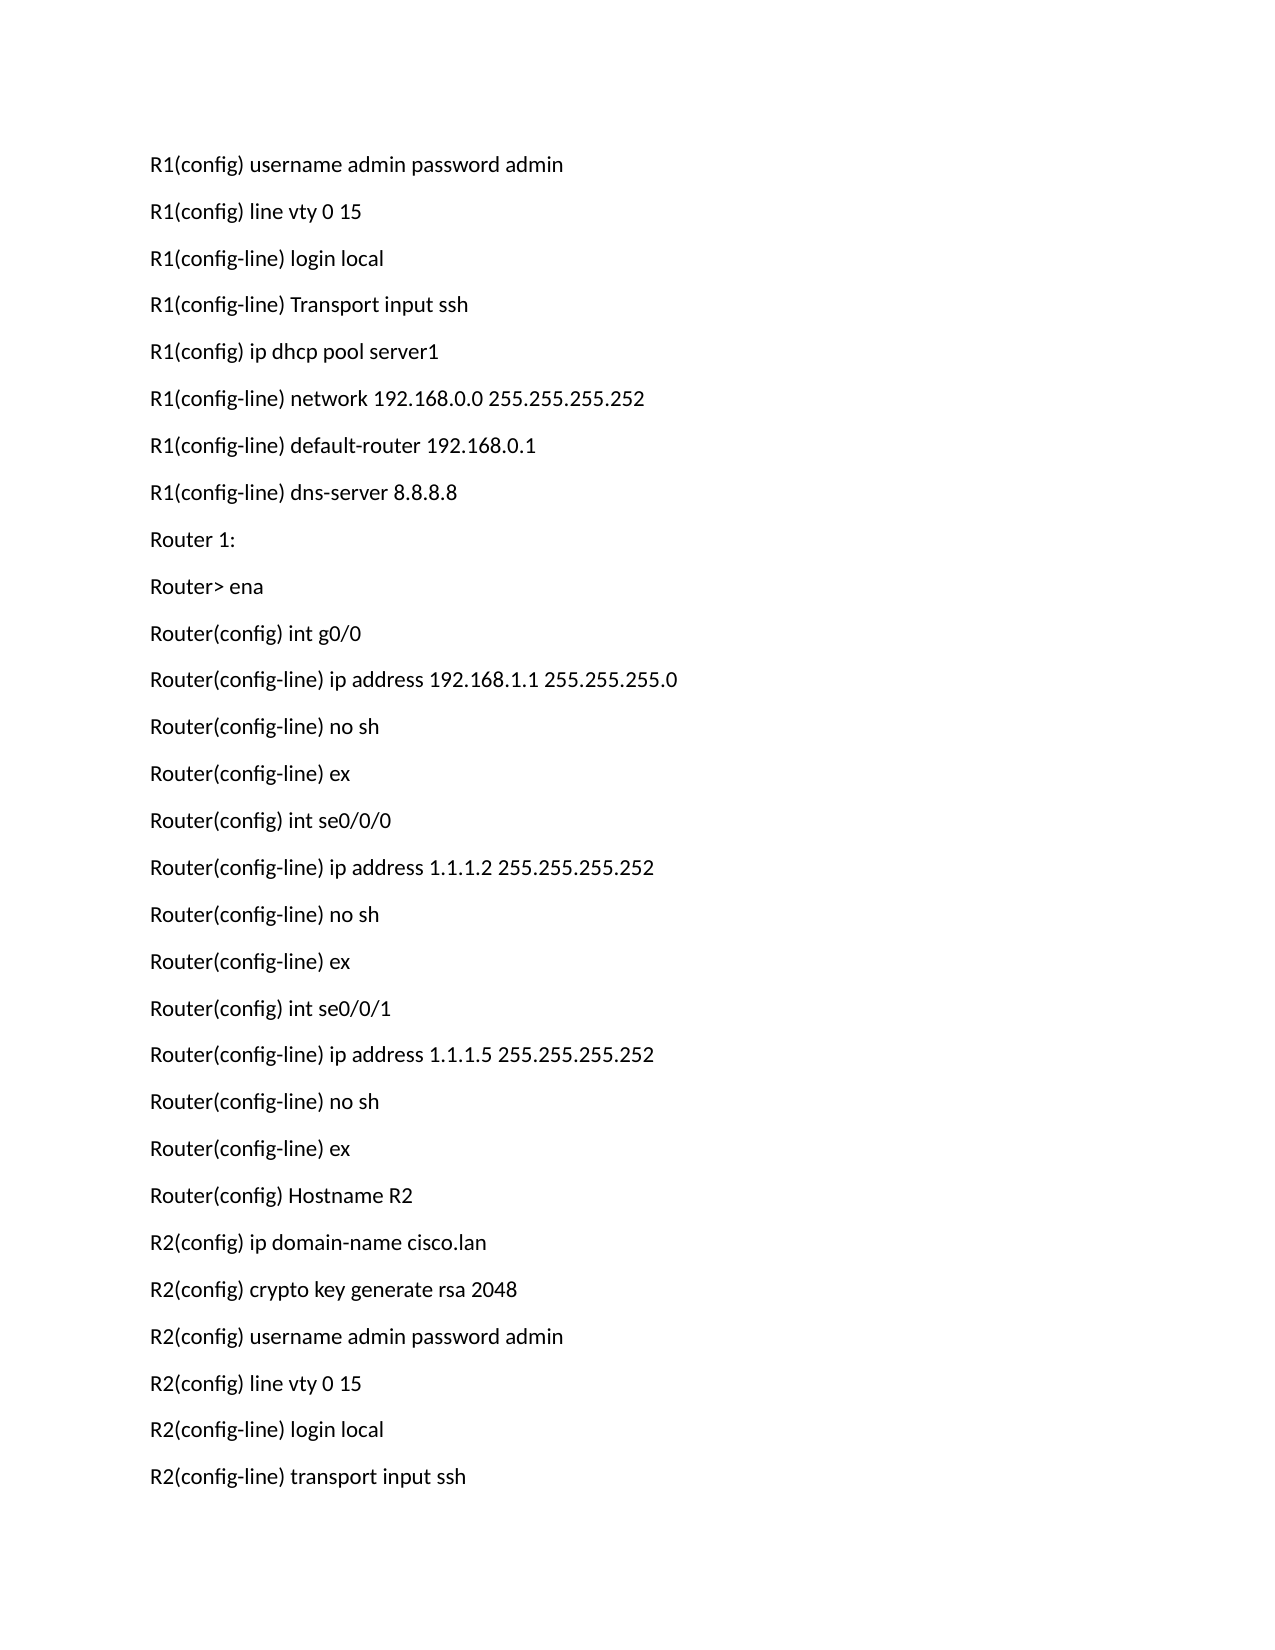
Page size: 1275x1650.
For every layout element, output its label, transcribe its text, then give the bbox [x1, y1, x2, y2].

text Router(config-line) ex [150, 1134, 1125, 1162]
text Router 1: [150, 525, 1125, 553]
text R2(config) ip domain-name cisco.lan [150, 1228, 1125, 1256]
text R2(config-line) transport input ssh [150, 1462, 1125, 1491]
text R1(config-line) login local [150, 244, 1125, 272]
text R1(config-line) Transport input ssh [150, 291, 1125, 319]
text Router(config-line) ip address 1.1.1.2 255.255.255.252 [150, 853, 1125, 881]
text Router(config-line) ex [150, 947, 1125, 975]
text Router(config-line) no sh [150, 900, 1125, 928]
text R2(config) username admin password admin [150, 1322, 1125, 1350]
text R2(config) line vty 0 15 [150, 1369, 1125, 1397]
text R1(config) line vty 0 15 [150, 197, 1125, 225]
text Router(config-line) ip address 1.1.1.5 255.255.255.252 [150, 1041, 1125, 1069]
text R1(config-line) network 192.168.0.0 255.255.255.252 [150, 384, 1125, 412]
text R1(config) ip dhcp pool server1 [150, 337, 1125, 366]
text Router> ena [150, 572, 1125, 600]
text Router(config-line) no sh [150, 712, 1125, 741]
text Router(config) Hostname R2 [150, 1181, 1125, 1209]
text Router(config-line) ex [150, 759, 1125, 787]
text Router(config) int se0/0/1 [150, 994, 1125, 1022]
text R2(config-line) login local [150, 1416, 1125, 1444]
text Router(config) int se0/0/0 [150, 806, 1125, 834]
text Router(config-line) no sh [150, 1087, 1125, 1116]
text R1(config) username admin password admin [150, 150, 1125, 178]
text Router(config-line) ip address 192.168.1.1 255.255.255.0 [150, 666, 1125, 694]
text R1(config-line) default-router 192.168.0.1 [150, 431, 1125, 459]
text R1(config-line) dns-server 8.8.8.8 [150, 478, 1125, 506]
text R2(config) crypto key generate rsa 2048 [150, 1275, 1125, 1303]
text Router(config) int g0/0 [150, 619, 1125, 647]
